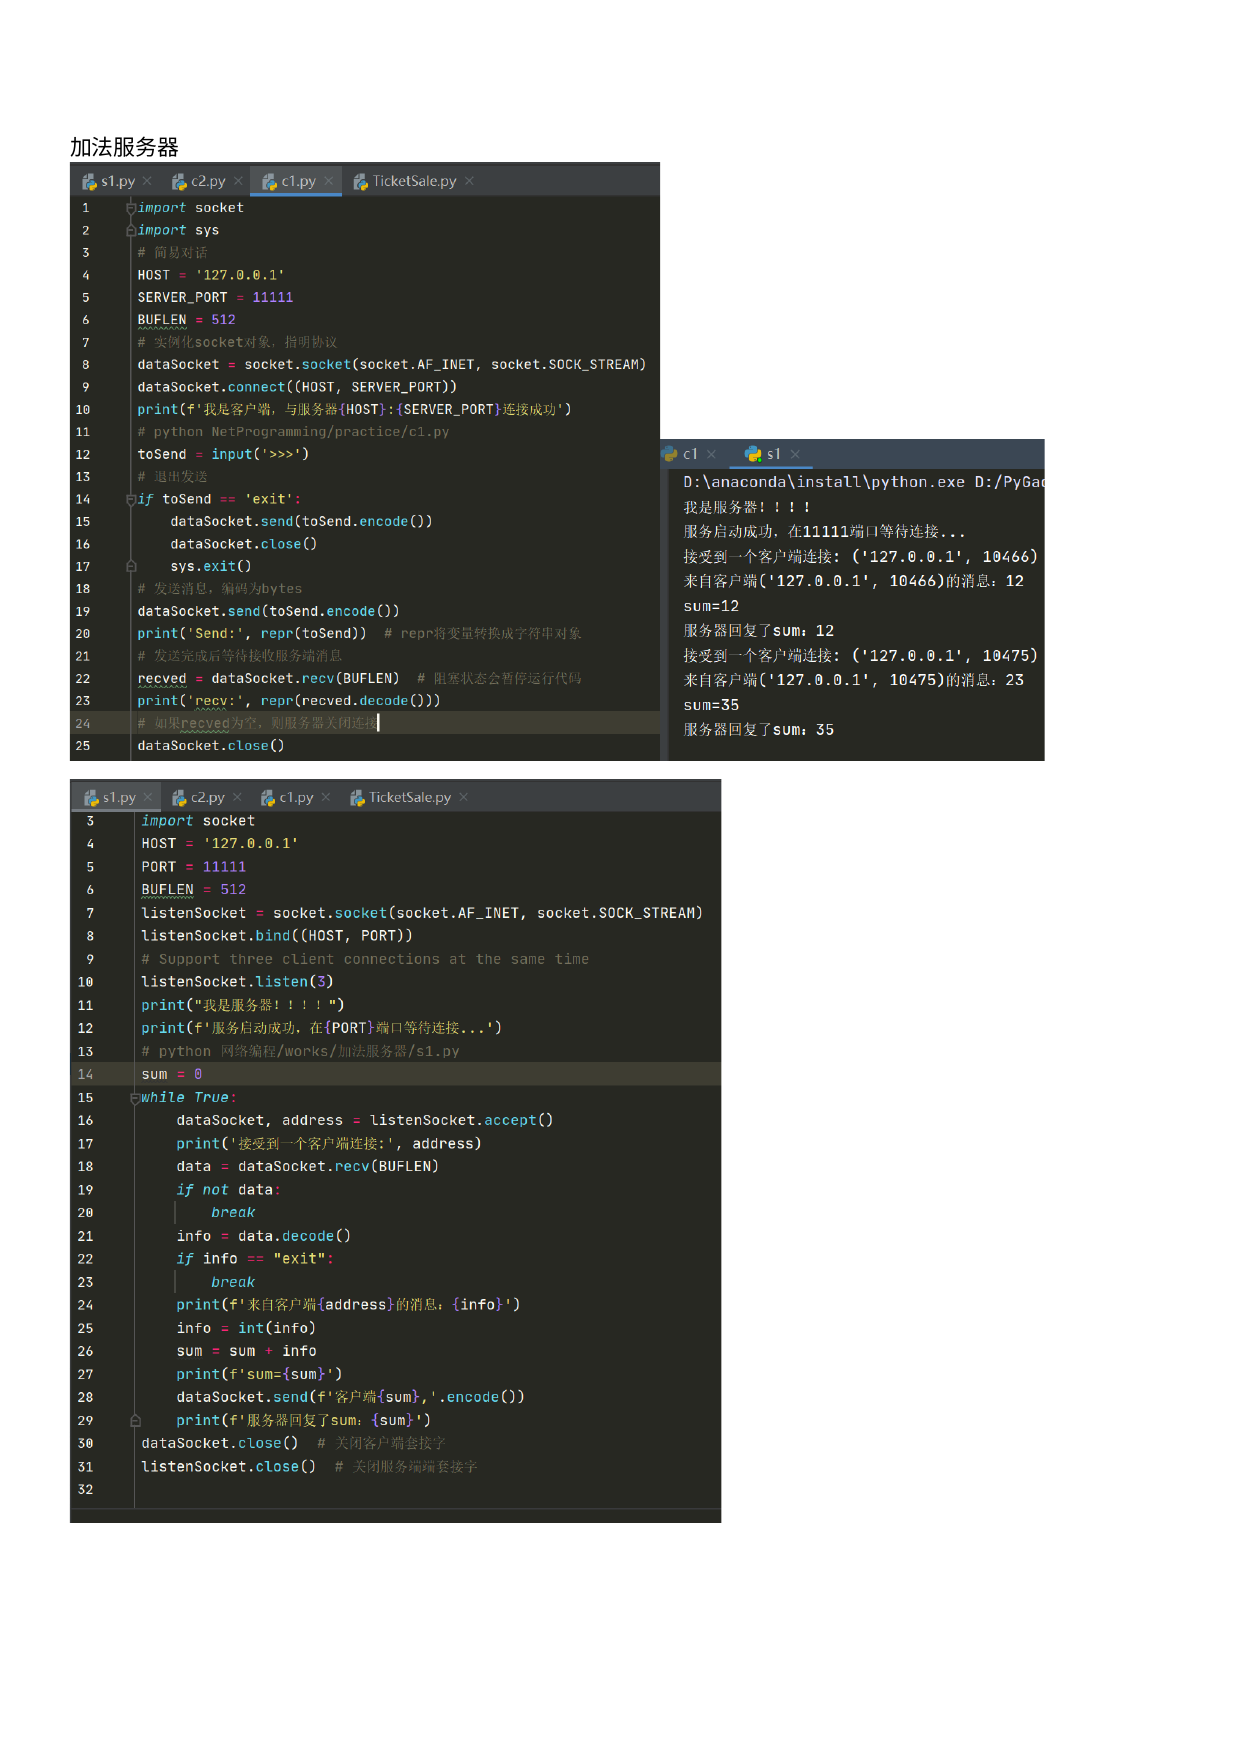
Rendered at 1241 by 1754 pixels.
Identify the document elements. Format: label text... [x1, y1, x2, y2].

picture [69, 162, 1045, 761]
text 加法服务器 [70, 129, 1171, 162]
picture [69, 779, 722, 1523]
